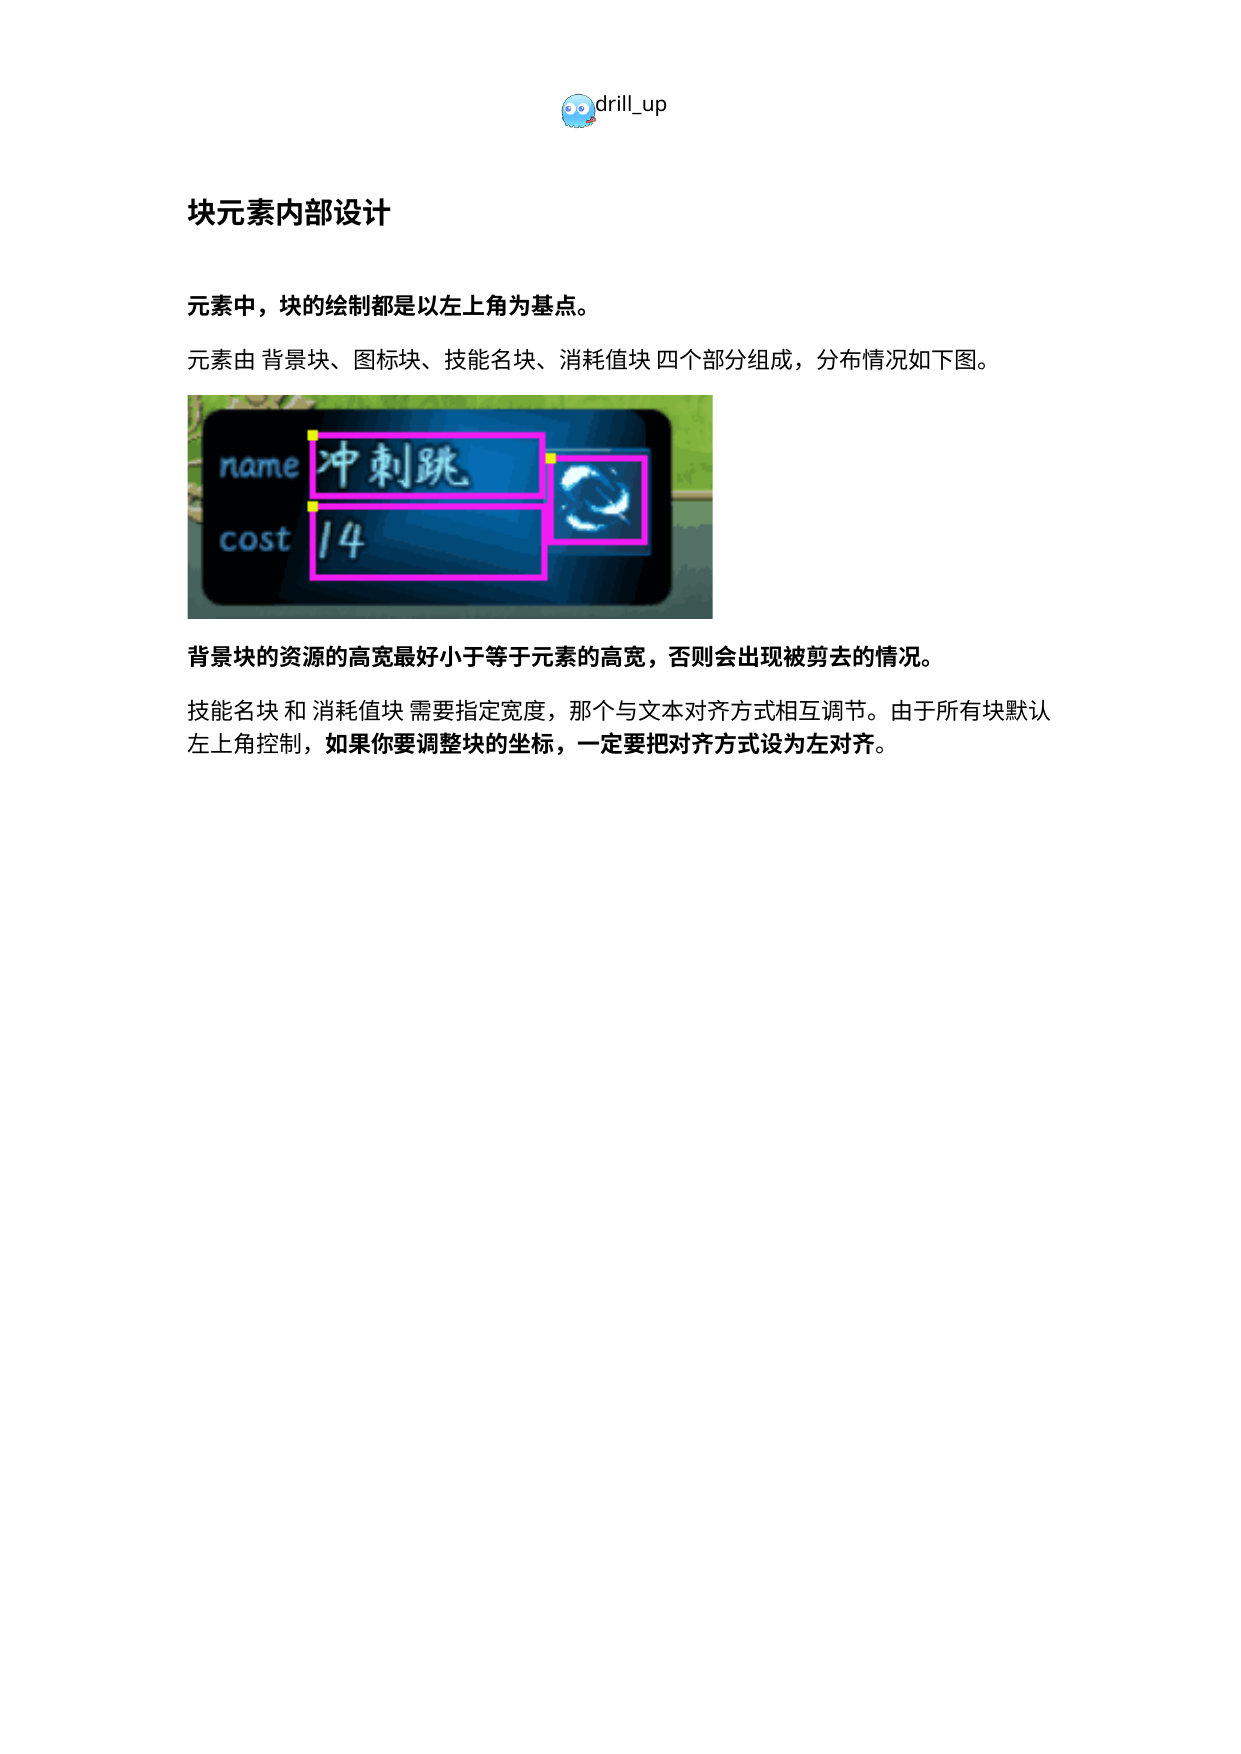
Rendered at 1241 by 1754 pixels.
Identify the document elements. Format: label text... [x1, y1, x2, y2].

subtitle 块元素内部设计 [187, 176, 1053, 244]
picture [556, 88, 597, 130]
text 元素中，块的绘制都是以左上角为基点。 [187, 288, 1053, 321]
picture [187, 395, 713, 619]
text 背景块的资源的高宽最好小于等于元素的高宽，否则会出现被剪去的情况。 [187, 639, 1053, 672]
text 技能名块 和 消耗值块 需要指定宽度，那个与文本对齐方式相互调节。由于所有块默认左上角控制，如果你要调整块的坐标，一定要把对齐方式设为左对齐。 [187, 693, 1053, 759]
text 元素由 背景块、图标块、技能名块、消耗值块 四个部分组成，分布情况如下图。 [187, 342, 1053, 375]
